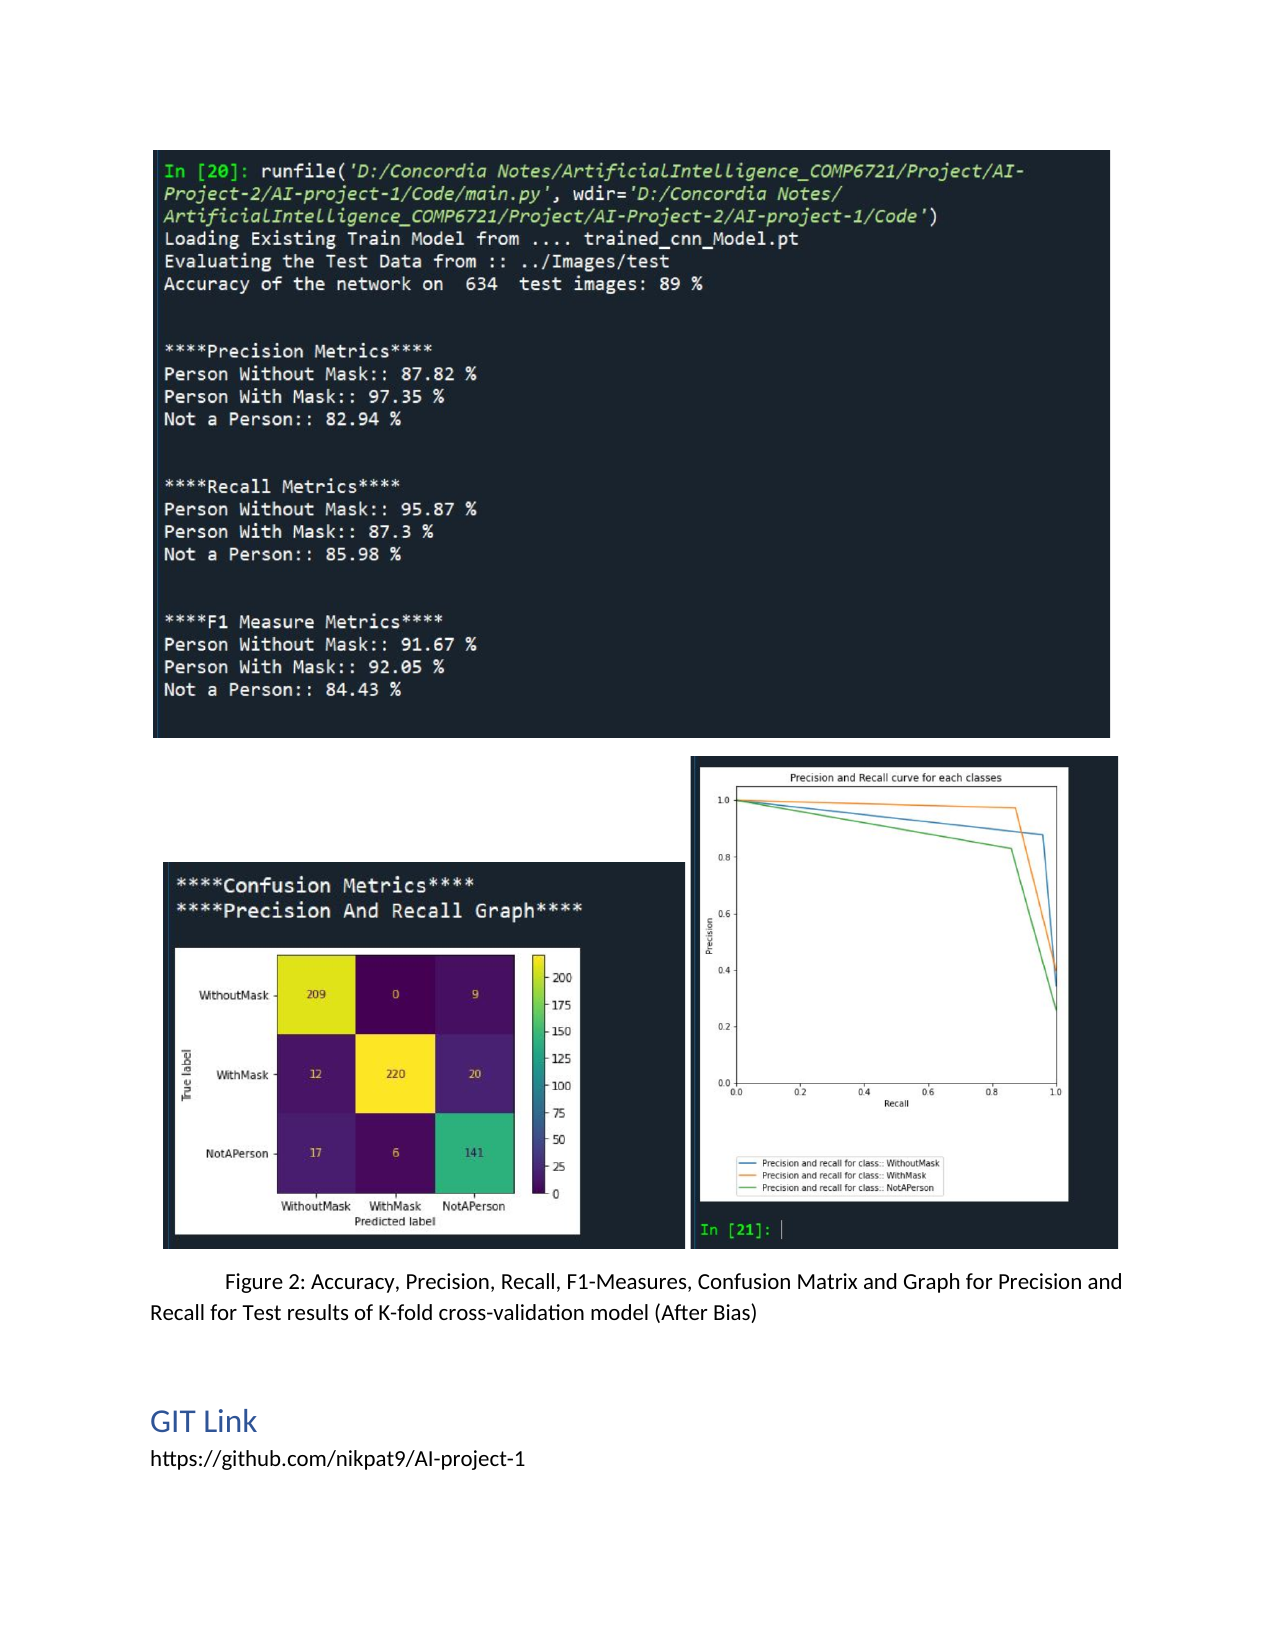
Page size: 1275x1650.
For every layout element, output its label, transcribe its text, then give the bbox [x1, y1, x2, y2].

picture [690, 756, 1119, 1249]
text Figure 2: Accuracy, Precision, Recall, F1-Measures, Confusion Matrix and Graph for Precision and Recall for Test results of K-fold cross-validation model (After Bias) [150, 1267, 1125, 1326]
picture [150, 862, 686, 1249]
text https://github.com/nikpat9/AI-project-1 [150, 1444, 1125, 1472]
subtitle GIT Link [150, 1400, 1125, 1441]
picture [150, 150, 1111, 738]
